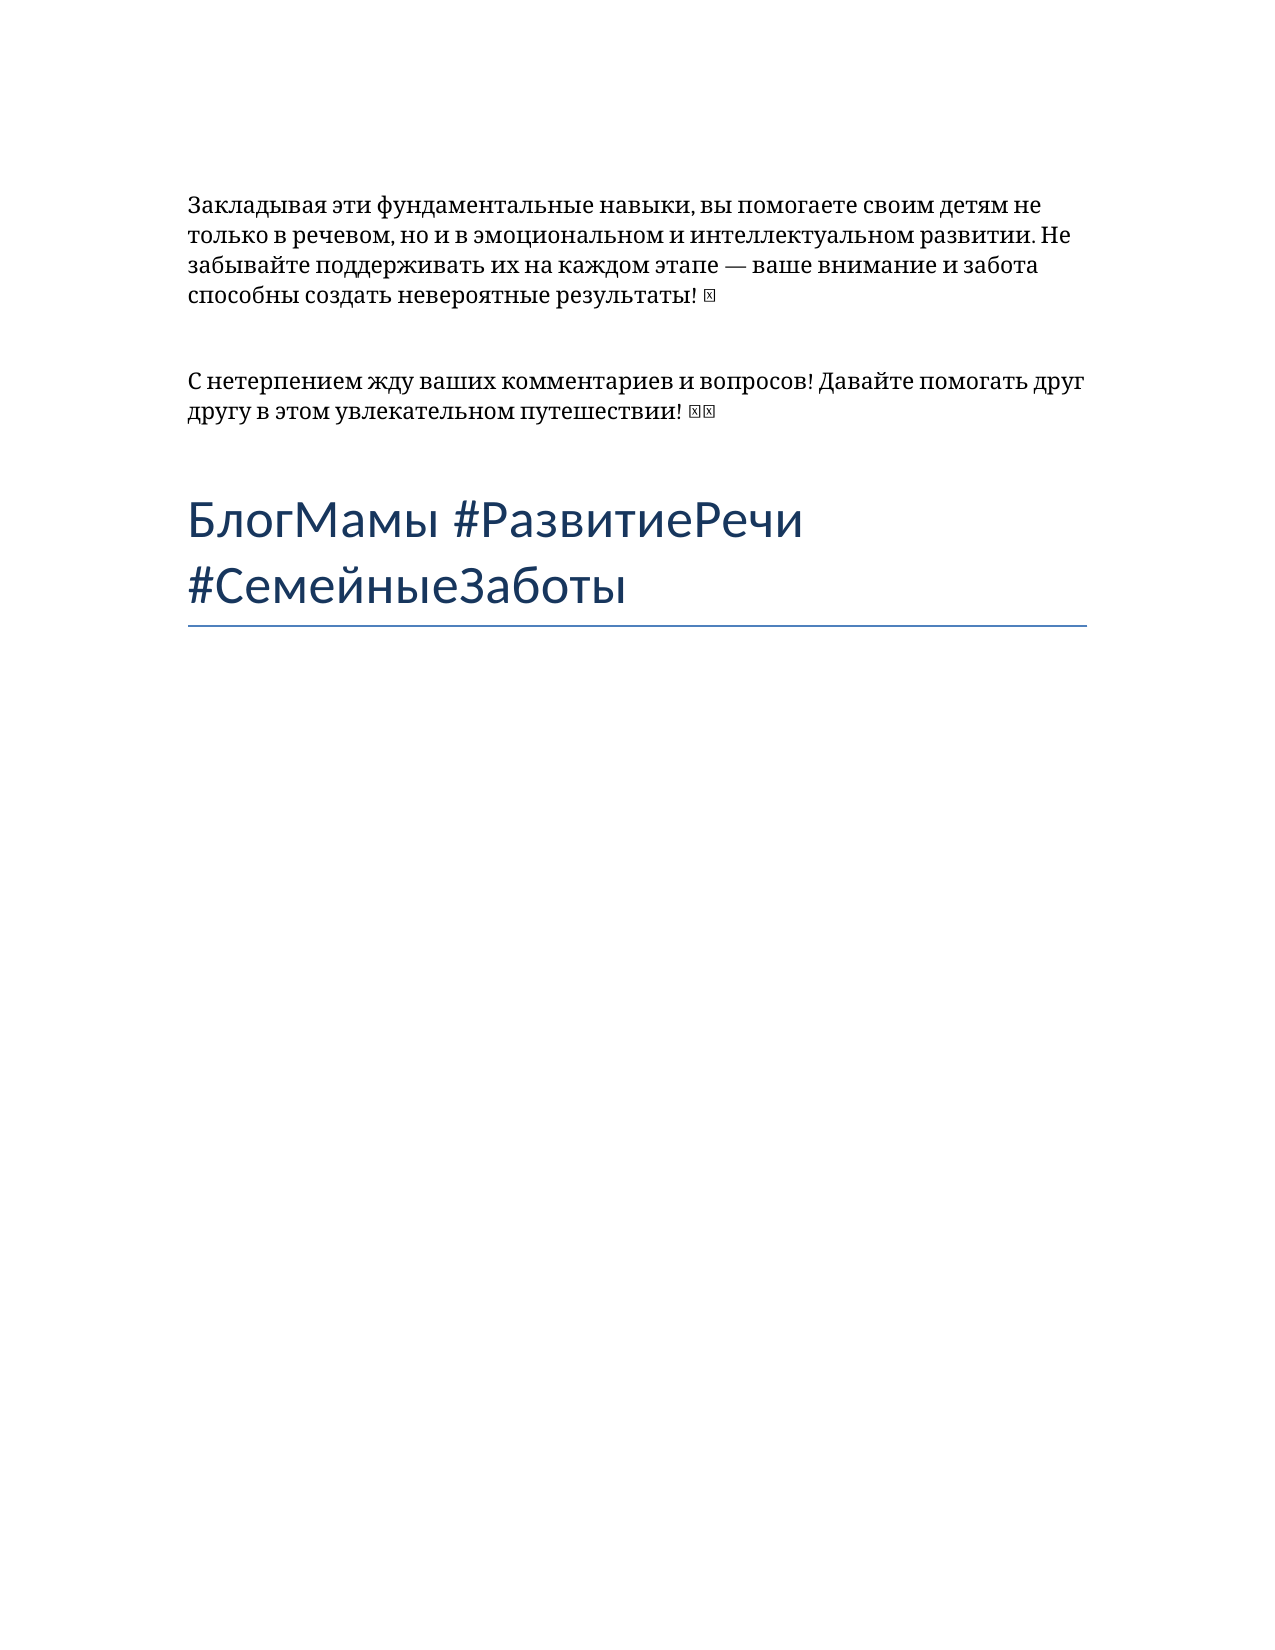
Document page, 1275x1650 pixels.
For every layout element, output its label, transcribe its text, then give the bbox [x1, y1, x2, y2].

text Закладывая эти фундаментальные навыки, вы помогаете своим детям не только в речевом, но и в эмоциональном и интеллектуальном развитии. Не забывайте поддерживать их на каждом этапе — ваше внимание и забота способны создать невероятные результаты! 🌟 [187, 193, 1087, 310]
title БлогМамы #РазвитиеРечи #СемейныеЗаботы [187, 484, 1087, 627]
text С нетерпением жду ваших комментариев и вопросов! Давайте помогать друг другу в этом увлекательном путешествии! 🚀💕 [187, 369, 1087, 425]
